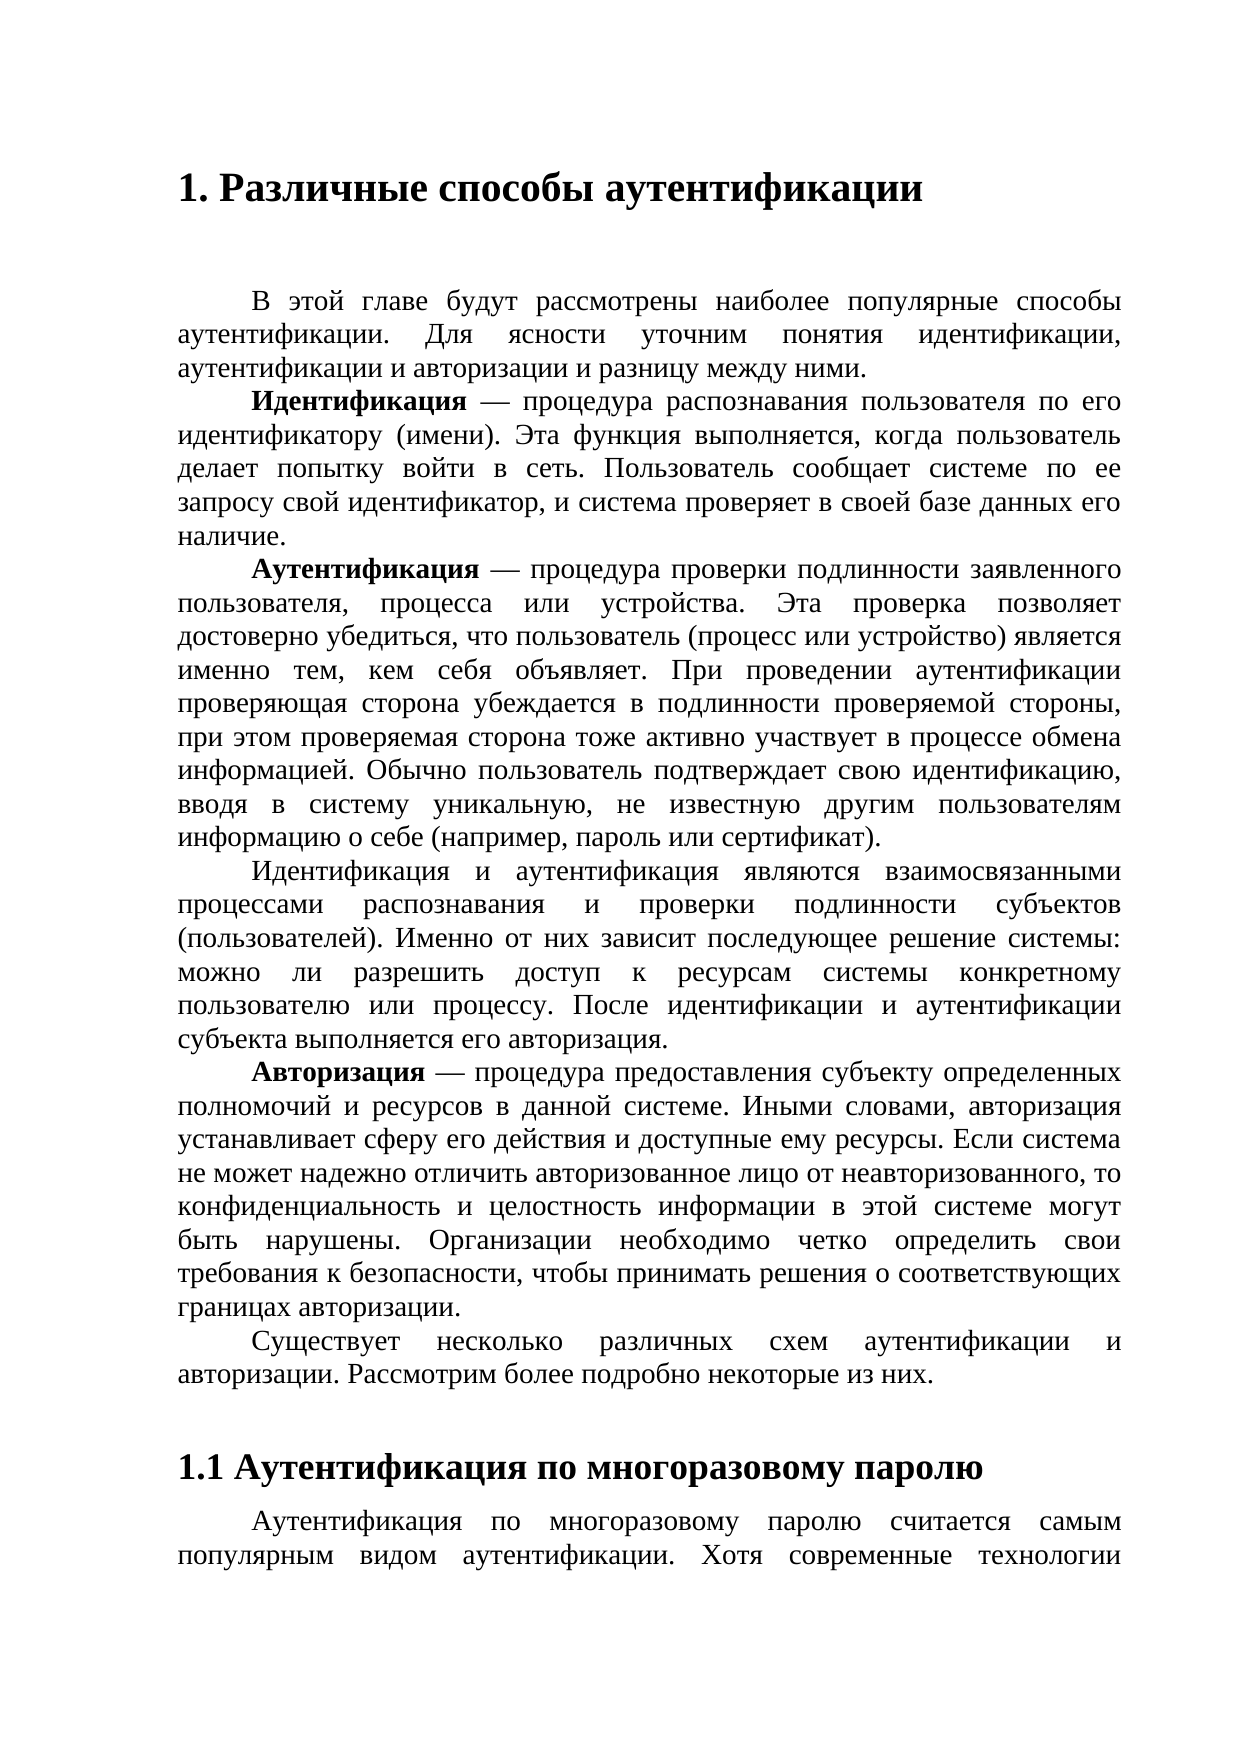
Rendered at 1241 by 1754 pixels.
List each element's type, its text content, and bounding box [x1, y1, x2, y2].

text В этой главе будут рассмотрены наиболее популярные способы аутентификации. Для ясности уточним понятия идентификации, аутентификации и авторизации и разницу между ними. [177, 283, 1122, 383]
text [177, 1503, 1122, 1570]
text Аутентификация — процедура проверки подлинности заявленного пользователя, процесса или устройства. Эта проверка позволяет достоверно убедиться, что пользователь (процесс или устройство) является именно тем, кем себя объявляет. При проведении аутентификации проверяющая сторона убеждается в подлинности проверяемой стороны, при этом проверяемая сторона тоже активно участвует в процессе обмена информацией. Обычно пользователь подтверждает свою идентификацию, вводя в систему уникальную, не известную другим пользователям информацию о себе (например, пароль или сертификат). [177, 551, 1122, 853]
text Идентификация — процедура распознавания пользователя по его идентификатору (имени). Эта функция выполняется, когда пользователь делает попытку войти в сеть. Пользователь сообщает системе по ее запросу свой идентификатор, и система проверяет в своей базе данных его наличие. [177, 383, 1122, 551]
text Авторизация — процедура предоставления субъекту определенных полномочий и ресурсов в данной системе. Иными словами, авторизация устанавливает сферу его действия и доступные ему ресурсы. Если система не может надежно отличить авторизованное лицо от неавторизованного, то конфиденциальность и целостность информации в этой системе могут быть нарушены. Организации необходимо четко определить свои требования к безопасности, чтобы принимать решения о соответствующих границах авторизации. [177, 1054, 1122, 1323]
text Существует несколько различных схем аутентификации и авторизации. Рассмотрим более подробно некоторые из них. [177, 1323, 1122, 1390]
text Идентификация и аутентификация являются взаимосвязанными процессами распознавания и проверки подлинности субъектов (пользователей). Именно от них зависит последующее решение системы: можно ли разрешить доступ к ресурсам системы конкретному пользователю или процессу. После идентификации и аутентификации субъекта выполняется его авторизация. [177, 853, 1122, 1054]
subtitle 1.1 Аутентификация по многоразовому паролю [177, 1444, 1122, 1487]
subtitle 1. Различные способы аутентификации [177, 162, 1122, 210]
